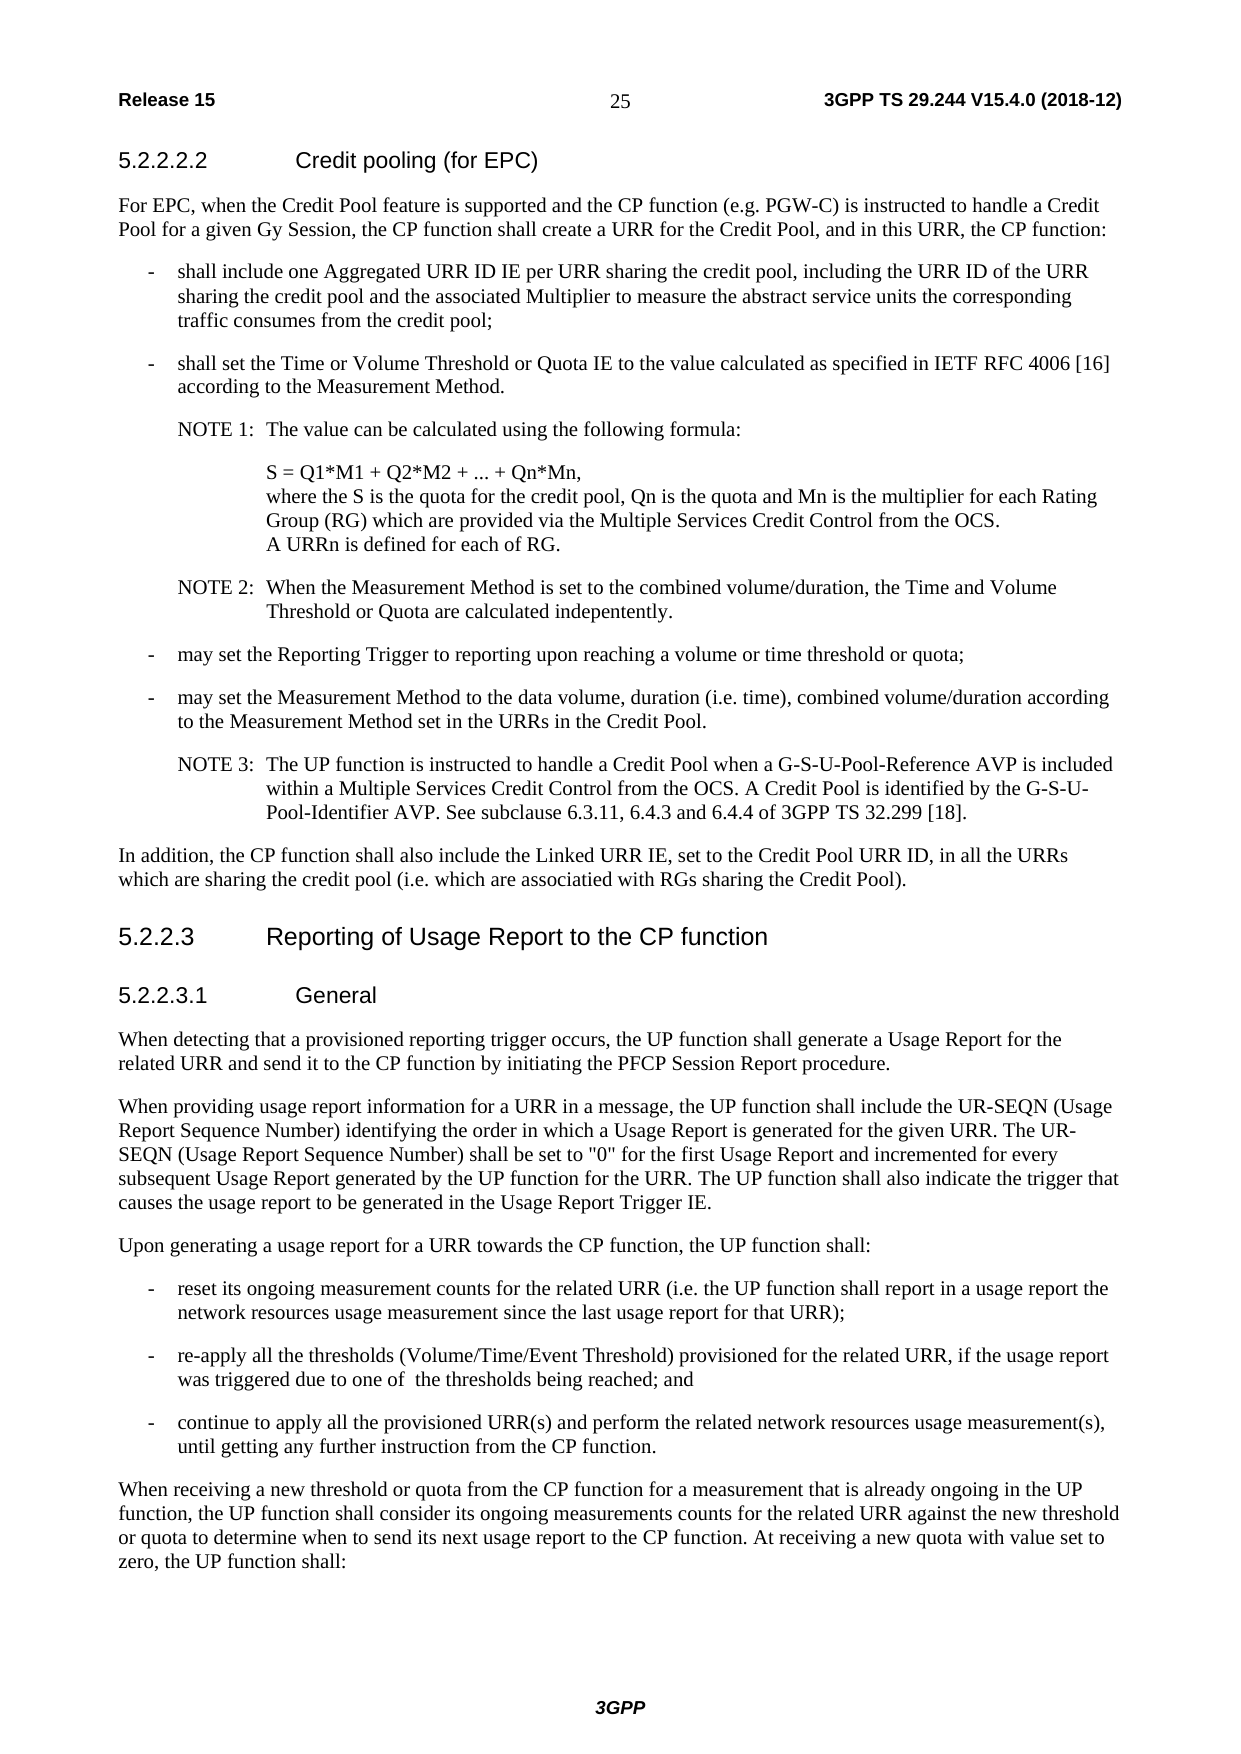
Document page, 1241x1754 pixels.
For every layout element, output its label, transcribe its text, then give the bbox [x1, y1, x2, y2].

text - reset its ongoing measurement counts for the related URR (i.e. the UP function shall report in a usage report the network resources usage measurement since the last usage report for that URR); [148, 1276, 1122, 1324]
text When providing usage report information for a URR in a message, the UP function shall include the UR-SEQN (Usage Report Sequence Number) identifying the order in which a Usage Report is generated for the given URR. The UR-SEQN (Usage Report Sequence Number) shall be set to "0" for the first Usage Report and incremented for every subsequent Usage Report generated by the UP function for the URR. The UP function shall also indicate the trigger that causes the usage report to be generated in the Usage Report Trigger IE. [118, 1094, 1122, 1214]
subtitle 5.2.2.3.1 General [118, 982, 1122, 1008]
text - continue to apply all the provisioned URR(s) and perform the related network resources usage measurement(s), until getting any further instruction from the CP function. [148, 1409, 1122, 1458]
text - re-apply all the thresholds (Volume/Time/Event Threshold) provisioned for the related URR, if the usage report was triggered due to one of the thresholds being reached; and [148, 1343, 1122, 1391]
text NOTE 1: The value can be calculated using the following formula: [177, 417, 1122, 441]
text For EPC, when the Credit Pool feature is supported and the CP function (e.g. PGW-C) is instructed to handle a Credit Pool for a given Gy Session, the CP function shall create a URR for the Credit Pool, and in this URR, the CP function: [118, 193, 1122, 241]
text - shall include one Aggregated URR ID IE per URR sharing the credit pool, including the URR ID of the URR sharing the credit pool and the associated Multiplier to measure the abstract service units the corresponding traffic consumes from the credit pool; [148, 259, 1122, 332]
text - may set the Reporting Trigger to reporting upon reaching a volume or time threshold or quota; [148, 642, 1122, 666]
text - may set the Measurement Method to the data volume, duration (i.e. time), combined volume/duration according to the Measurement Method set in the URRs in the Credit Pool. [148, 685, 1122, 733]
subtitle 5.2.2.2.2 Credit pooling (for EPC) [118, 147, 1122, 174]
text NOTE 2: When the Measurement Method is set to the combined volume/duration, the Time and Volume Threshold or Quota are calculated indepentently. [177, 575, 1122, 623]
text When detecting that a provisioned reporting trigger occurs, the UP function shall generate a Usage Report for the related URR and send it to the CP function by initiating the PFCP Session Report procedure. [118, 1027, 1122, 1075]
text NOTE 3: The UP function is instructed to handle a Credit Pool when a G-S-U-Pool-Reference AVP is included within a Multiple Services Credit Control from the OCS. A Credit Pool is identified by the G-S-U-Pool-Identifier AVP. See subclause 6.3.11, 6.4.3 and 6.4.4 of 3GPP TS 32.299 [18]. [177, 752, 1122, 824]
text - shall set the Time or Volume Threshold or Quota IE to the value calculated as specified in IETF RFC 4006 [16] according to the Measurement Method. [148, 350, 1122, 398]
text When receiving a new threshold or quota from the CP function for a measurement that is already ongoing in the UP function, the UP function shall consider its ongoing measurements counts for the related URR against the new threshold or quota to determine when to send its next usage report to the CP function. At receiving a new quota with value set to zero, the UP function shall: [118, 1476, 1122, 1573]
text In addition, the CP function shall also include the Linked URR IE, set to the Credit Pool URR ID, in all the URRs which are sharing the credit pool (i.e. which are associatied with RGs sharing the Credit Pool). [118, 843, 1122, 891]
text Upon generating a usage report for a URR towards the CP function, the UP function shall: [118, 1233, 1122, 1257]
text S = Q1*M1 + Q2*M2 + ... + Qn*Mn, where the S is the quota for the credit pool, Qn is the quota and Mn is the multiplier for each Rating Group (RG) which are provided via the Multiple Services Credit Control from the OCS. A URRn is defined for each of RG. [177, 460, 1122, 556]
subtitle 5.2.2.3 Reporting of Usage Report to the CP function [118, 922, 1122, 951]
